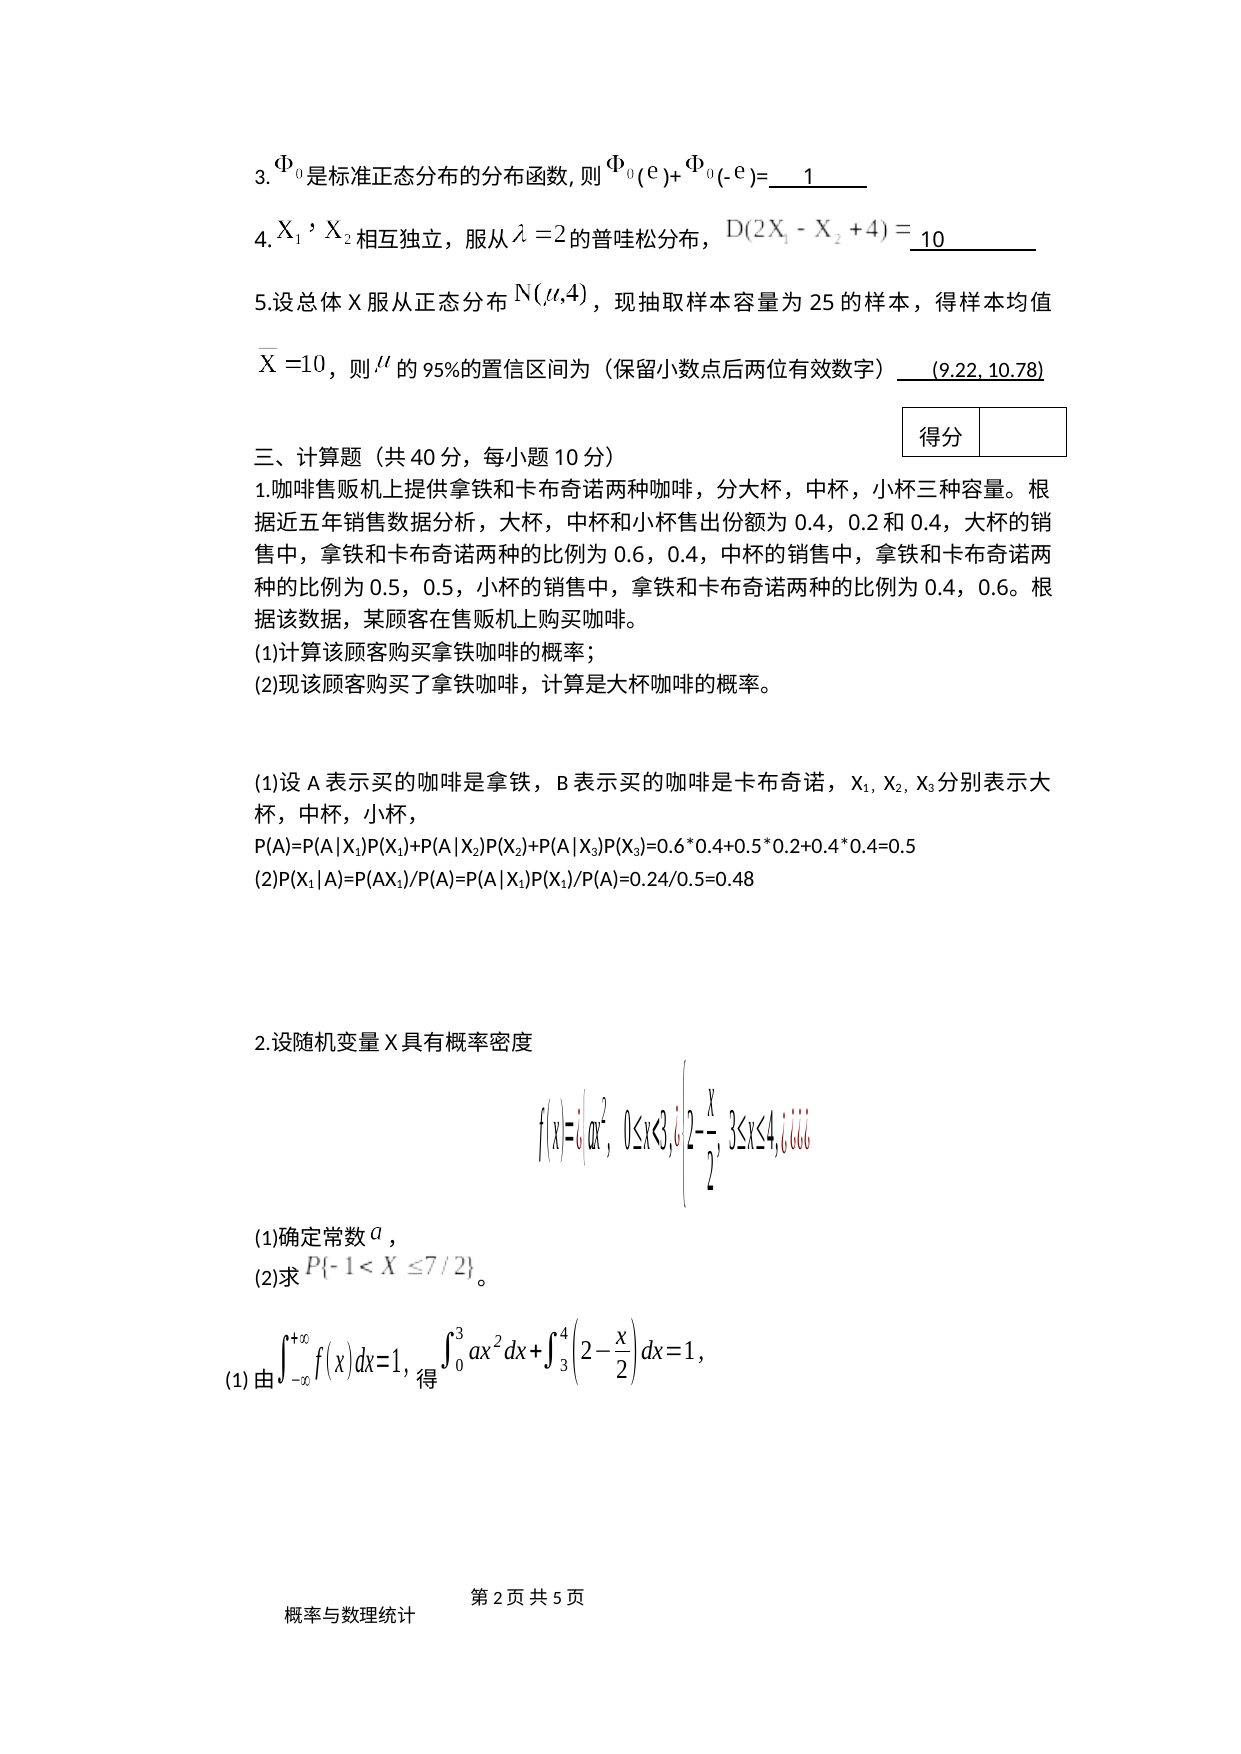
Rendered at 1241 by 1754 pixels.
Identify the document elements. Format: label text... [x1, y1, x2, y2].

text 2.设随机变量X具有概率密度 [254, 1024, 1053, 1057]
list 是标准正态分布的分布函数, 则()+(-)= 1 [254, 147, 1053, 212]
list 设总体X服从正态分布，现抽取样本容量为25的样本，得样本均值，则的95%的置信区间为（保留小数点后两位有效数字） (9.22, 10.78) [254, 277, 1053, 407]
list 计算该顾客购买拿铁咖啡的概率； [254, 634, 1053, 667]
text (2)P(X1|A)=P(AX1)/P(A)=P(A|X1)P(X1)/P(A)=0.24/0.5=0.48 [254, 862, 1053, 894]
text P(A)=P(A|X1)P(X1)+P(A|X2)P(X2)+P(A|X3)P(X3)=0.6*0.4+0.5*0.2+0.4*0.4=0.5 [254, 829, 1053, 862]
list 相互独立，服从的普哇松分布， 10 [254, 212, 1053, 277]
table_header 得分 [903, 408, 979, 456]
table_header [980, 408, 1066, 456]
text (1) 由 得 [187, 1317, 1053, 1414]
list 求。 [254, 1252, 1053, 1317]
list 确定常数， [254, 1219, 1053, 1252]
list 咖啡售贩机上提供拿铁和卡布奇诺两种咖啡，分大杯，中杯，小杯三种容量。根据近五年销售数据分析，大杯，中杯和小杯售出份额为0.4，0.2和0.4，大杯的销售中，拿铁和卡布奇诺两种的比例为0.6，0.4，中杯的销售中，拿铁和卡布奇诺两种的比例为0.5，0.5，小杯的销售中，拿铁和卡布奇诺两种的比例为0.4，0.6。根据该数据，某顾客在售贩机上购买咖啡。 [254, 472, 1053, 634]
text (1)设A表示买的咖啡是拿铁，B表示买的咖啡是卡布奇诺，X1，X2，X3分别表示大杯，中杯，小杯， [254, 764, 1053, 829]
list 现该顾客购买了拿铁咖啡，计算是大杯咖啡的概率。 [254, 667, 1053, 699]
list 计算题（共40分，每小题10分） [187, 439, 1053, 472]
